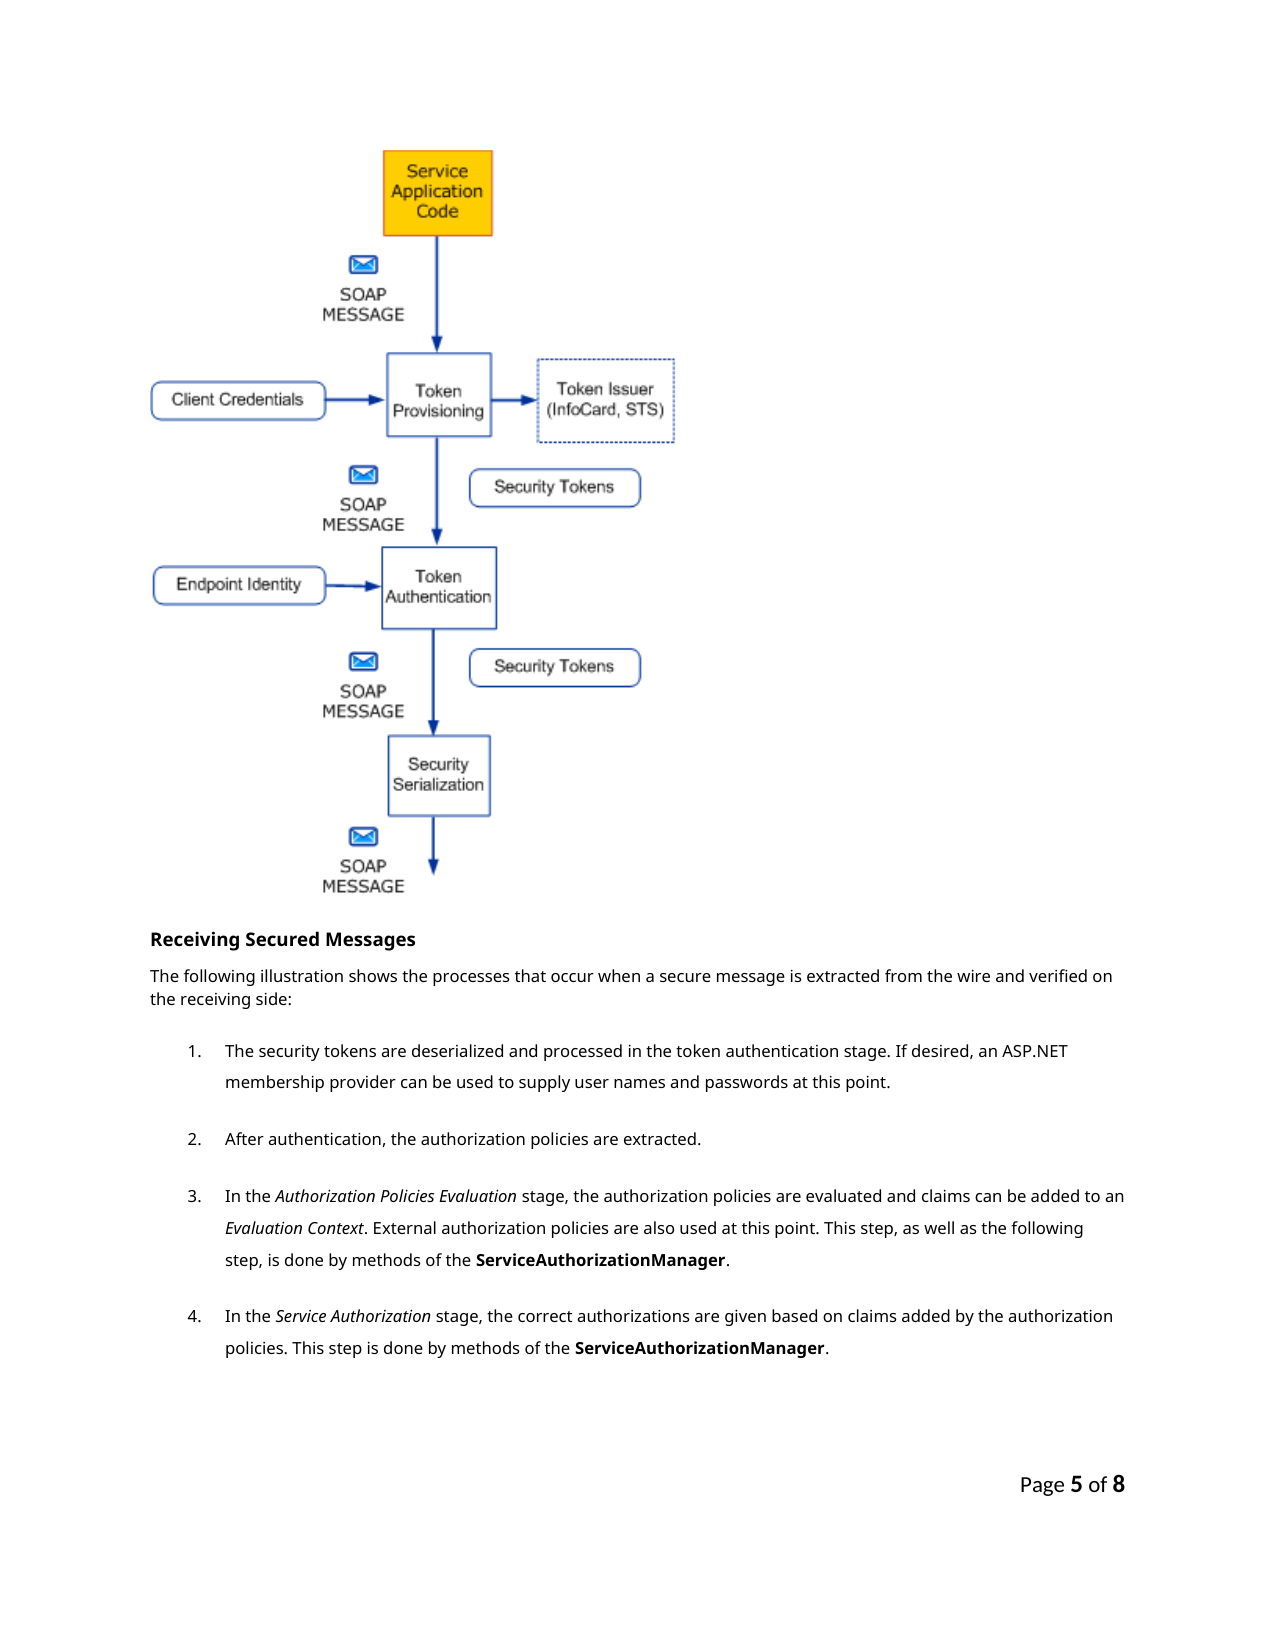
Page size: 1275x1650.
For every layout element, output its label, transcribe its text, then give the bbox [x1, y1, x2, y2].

list In the Service Authorization stage, the correct authorizations are given based on claims added by the authorization policies. This step is done by methods of the ServiceAuthorizationManager. [187, 1305, 1125, 1359]
list The security tokens are deserialized and processed in the token authentication stage. If desired, an ASP.NET membership provider can be used to supply user names and passwords at this point. [187, 1039, 1125, 1094]
text Receiving Secured Messages [150, 927, 1125, 952]
text The following illustration shows the processes that occur when a secure message is extracted from the wire and verified on the receiving side: [150, 965, 1125, 1010]
list After authentication, the authorization policies are extracted. [187, 1128, 1125, 1151]
picture [150, 150, 675, 899]
list In the Authorization Policies Evaluation stage, the authorization policies are evaluated and claims can be added to an Evaluation Context. External authorization policies are also used at this point. This step, as well as the following step, is done by methods of the ServiceAuthorizationManager. [187, 1185, 1125, 1271]
